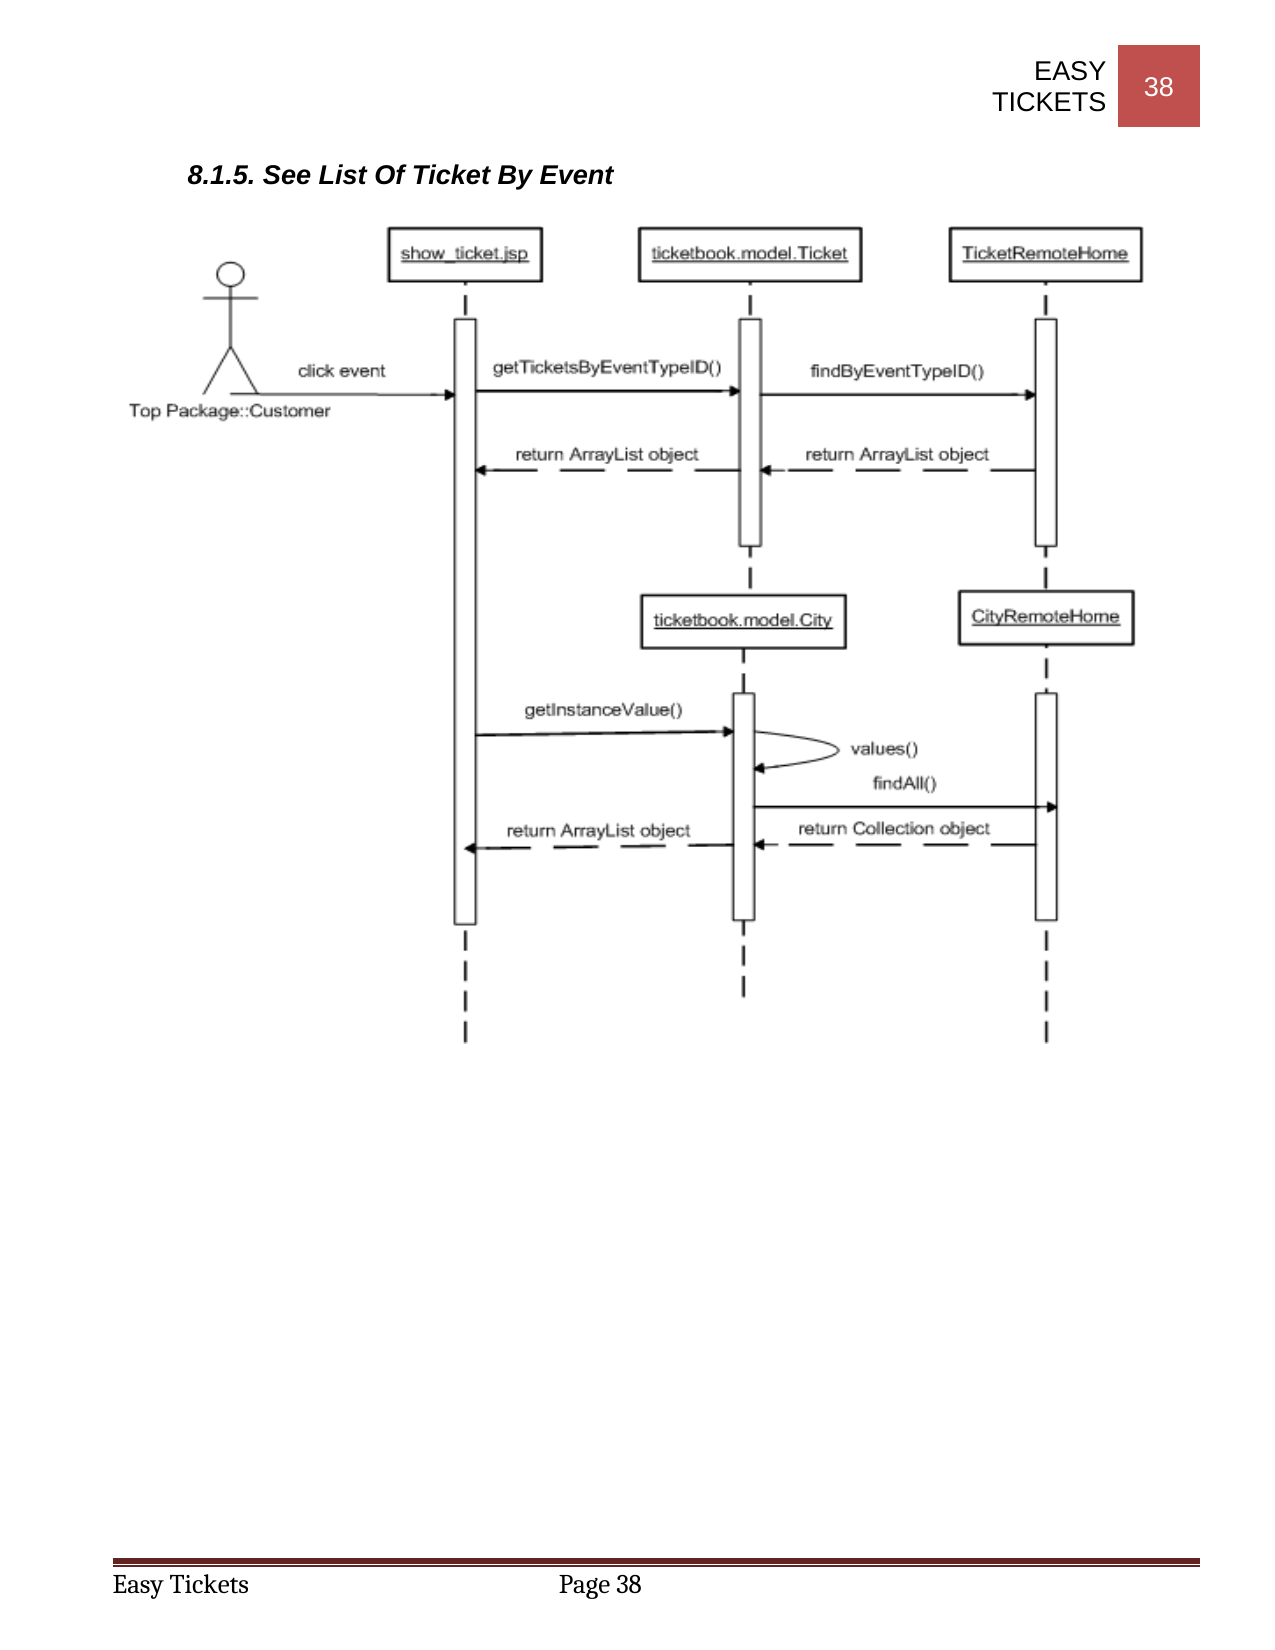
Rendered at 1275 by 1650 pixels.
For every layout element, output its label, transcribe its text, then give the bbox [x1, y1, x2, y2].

text 8.1.5. See List Of Ticket By Event [112, 159, 1200, 190]
picture [129, 226, 1144, 1044]
